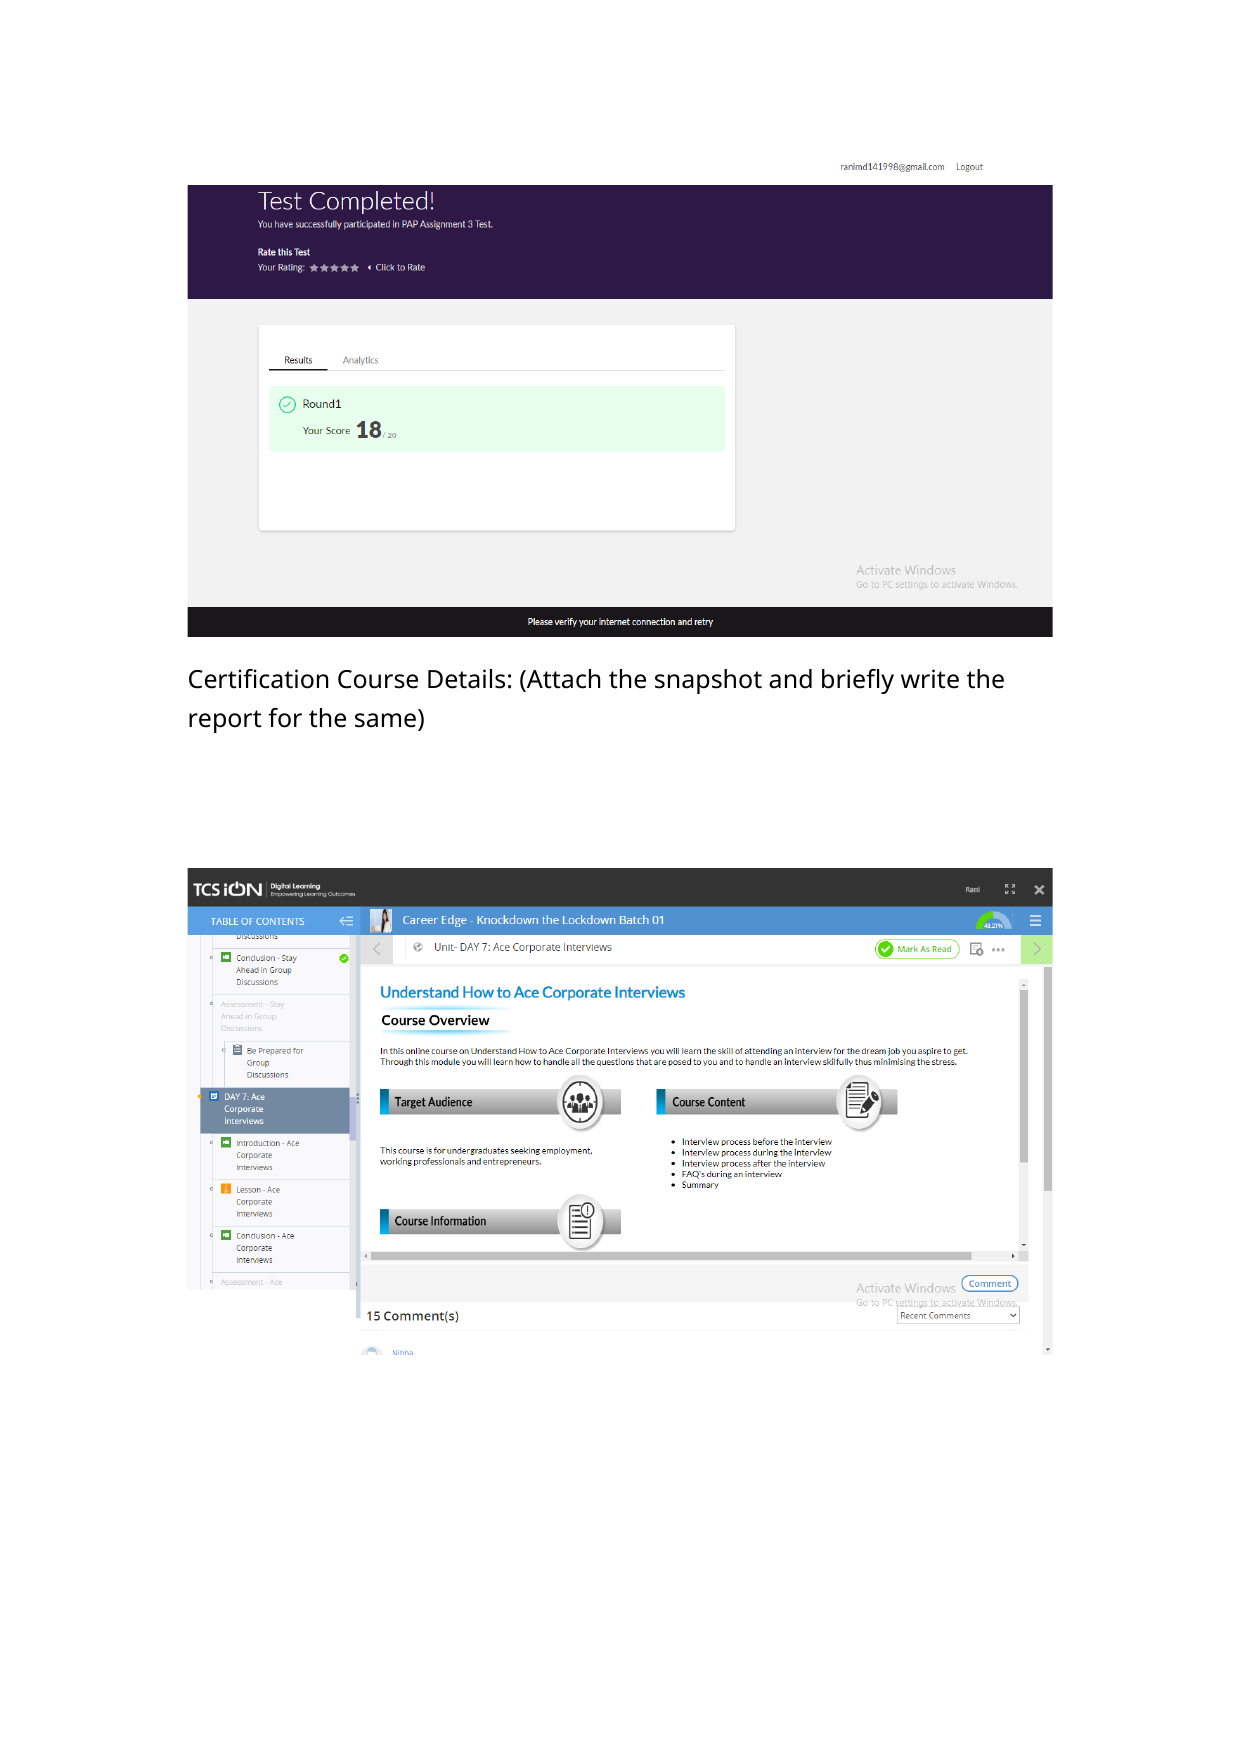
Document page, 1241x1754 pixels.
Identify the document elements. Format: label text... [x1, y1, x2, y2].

picture [187, 868, 1053, 1355]
picture [187, 150, 1053, 637]
text Certification Course Details: (Attach the snapshot and briefly write the report for the same) [187, 662, 1053, 735]
